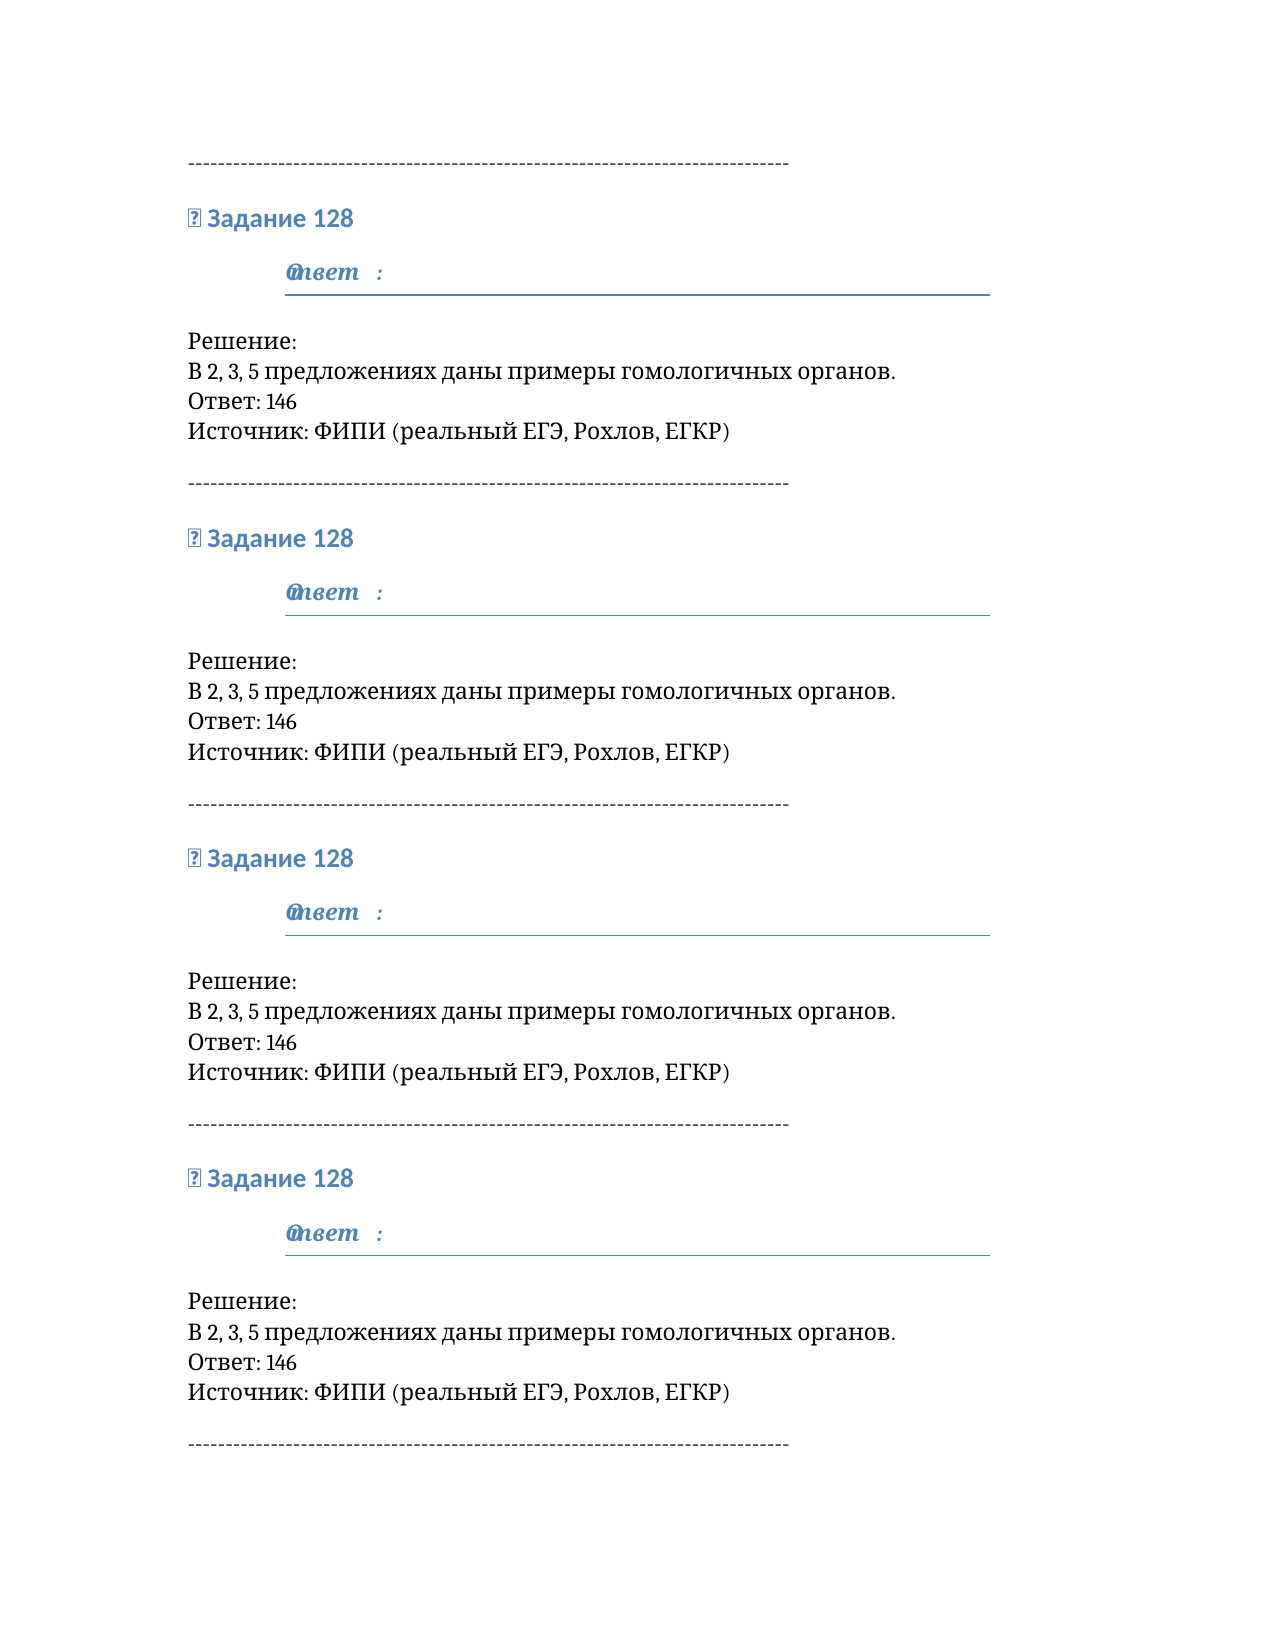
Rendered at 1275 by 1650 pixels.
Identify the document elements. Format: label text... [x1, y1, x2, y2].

text -------------------------------------------------------------------------------- [187, 790, 1087, 817]
text Решение: В 2, 3, 5 предложениях даны примеры гомологичных органов. Ответ: 146 Источник: ФИПИ (реальный ЕГЭ, Рохлов, ЕГКР) [187, 649, 1087, 766]
subtitle 📘 Задание 128 [187, 1162, 1087, 1195]
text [187, 1289, 1087, 1406]
text Решение: В 2, 3, 5 предложениях даны примеры гомологичных органов. Ответ: 146 Источник: ФИПИ (реальный ЕГЭ, Рохлов, ЕГКР) [187, 969, 1087, 1086]
text ✅ Ответ: [285, 900, 990, 935]
text -------------------------------------------------------------------------------- [187, 470, 1087, 497]
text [187, 150, 1087, 176]
subtitle 📘 Задание 128 [187, 201, 1087, 234]
text -------------------------------------------------------------------------------- [187, 1111, 1087, 1137]
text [187, 1431, 1087, 1457]
text ✅ Ответ: [285, 1220, 990, 1255]
text ✅ Ответ: [285, 260, 990, 294]
subtitle 📘 Задание 128 [187, 841, 1087, 874]
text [187, 328, 1087, 446]
text ✅ Ответ: [285, 580, 990, 615]
subtitle 📘 Задание 128 [187, 521, 1087, 554]
